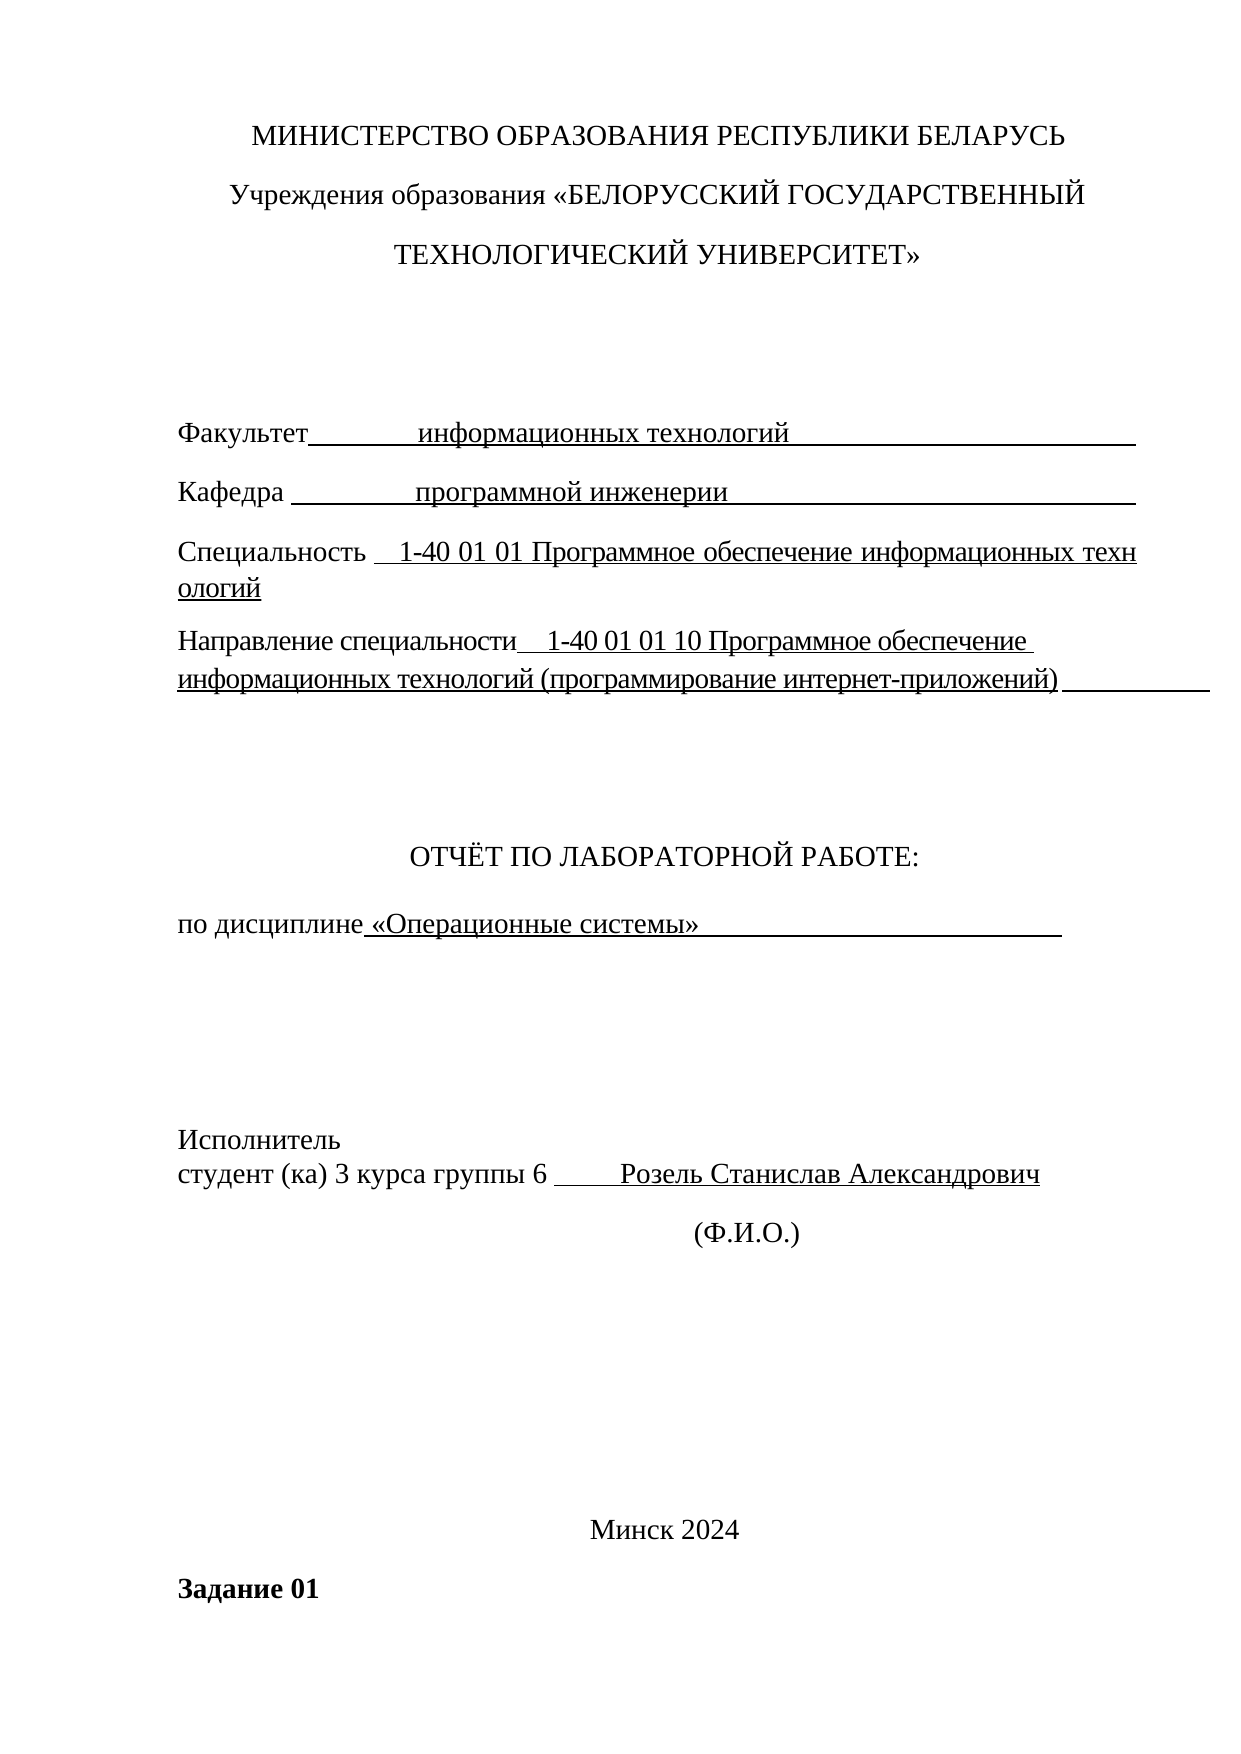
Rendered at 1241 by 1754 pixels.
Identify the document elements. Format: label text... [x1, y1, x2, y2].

text Задание 01 [177, 1571, 1152, 1605]
text ТЕХНОЛОГИЧЕСКИЙ УНИВЕРСИТЕТ» [177, 237, 1137, 270]
text Направление специальности 1-40 01 01 10 Программное обеспечение информационных технологий (программирование интернет-приложений) [177, 623, 1137, 695]
text МИНИСТЕРСТВО ОБРАЗОВАНИЯ РЕСПУБЛИКИ БЕЛАРУСЬ [177, 118, 1137, 152]
text Кафедра программной инженерии [177, 474, 1137, 508]
text Учреждения образования «БЕЛОРУССКИЙ ГОСУДАРСТВЕННЫЙ [177, 177, 1137, 211]
text студент (ка) 3 курса группы 6 Розель Станислав Александрович [177, 1156, 1137, 1189]
text Факультет информационных технологий [177, 415, 1137, 448]
text Исполнитель [177, 1122, 1137, 1156]
text ОТЧЁТ ПО ЛАБОРАТОРНОЙ РАБОТЕ: [177, 839, 1152, 873]
text (Ф.И.О.) [177, 1215, 1137, 1249]
text по дисциплине «Операционные системы» [177, 906, 1137, 940]
text Минск 2024 [177, 1512, 1152, 1546]
text Специальность 1-40 01 01 Программное обеспечение информационных технологий [177, 534, 1137, 603]
